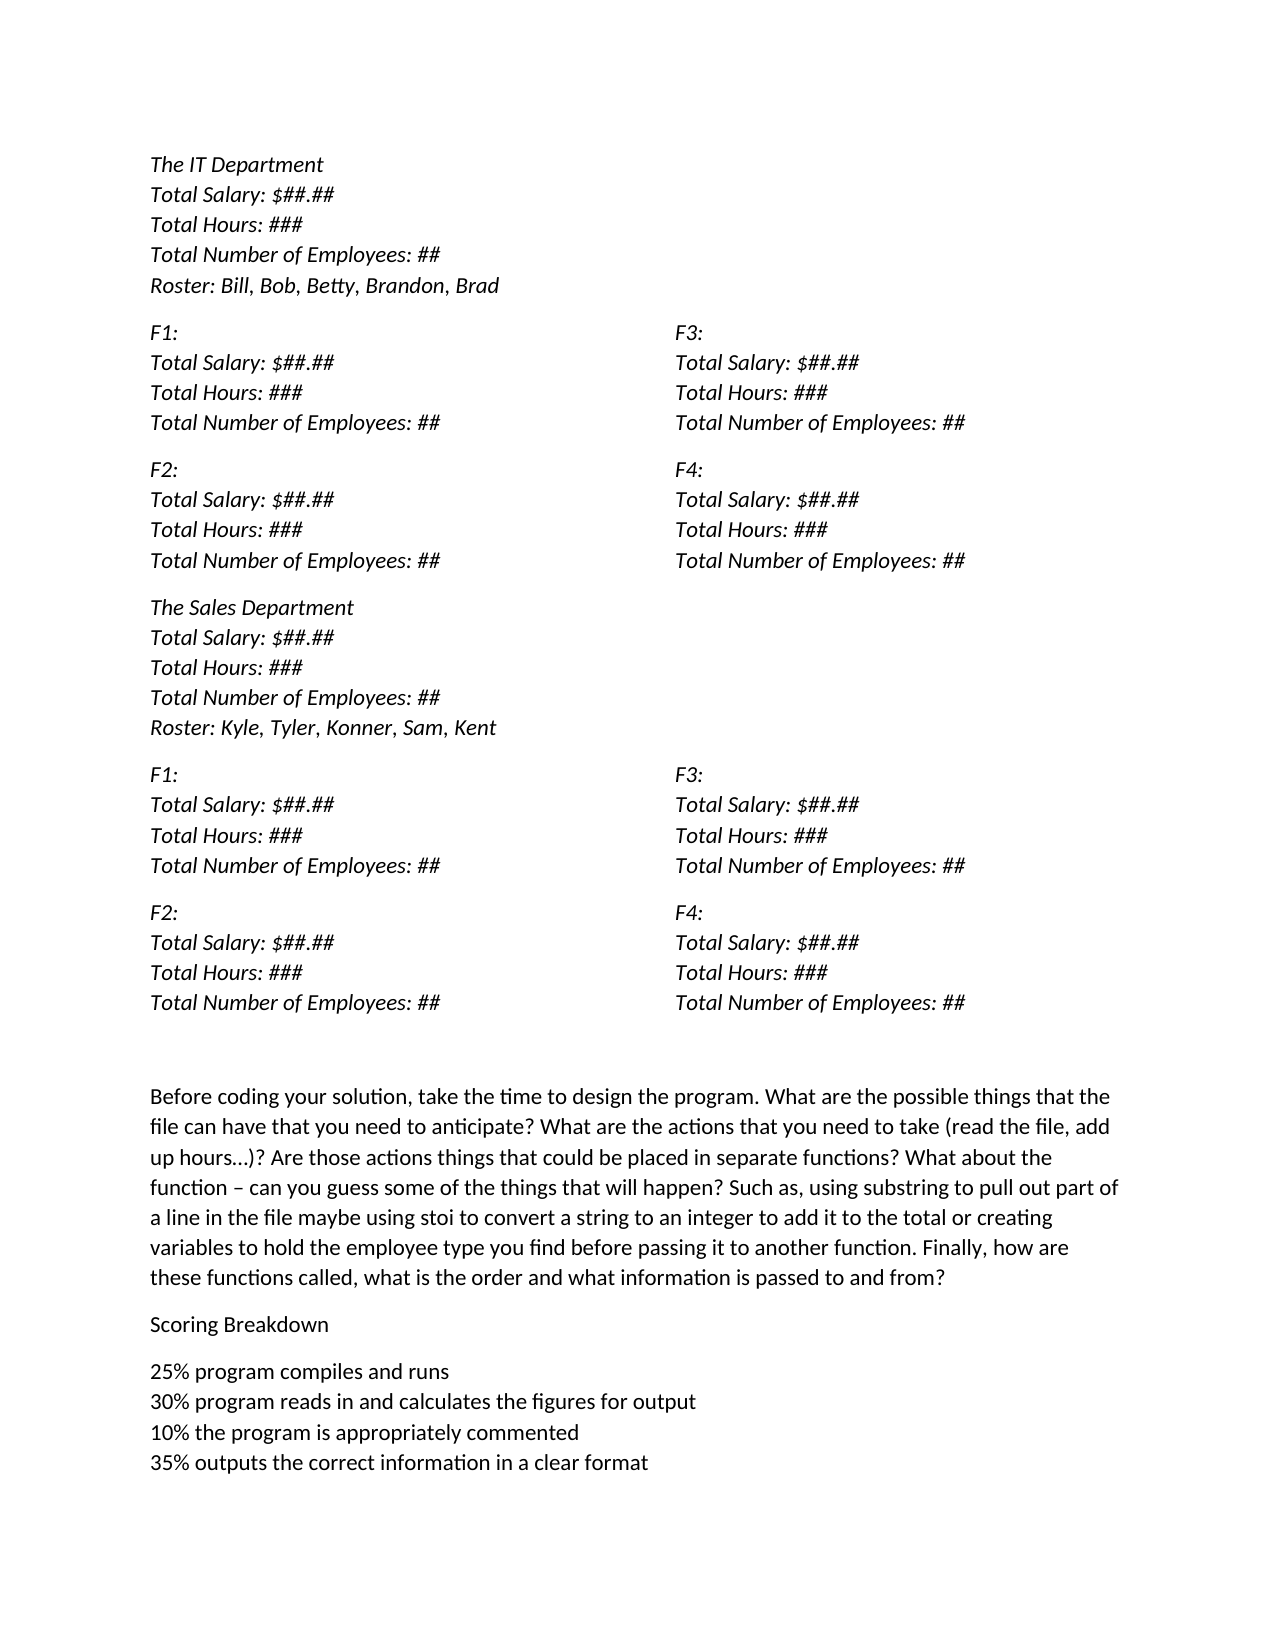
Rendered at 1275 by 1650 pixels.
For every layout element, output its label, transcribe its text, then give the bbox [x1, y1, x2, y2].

text The IT Department Total Salary: $##.## Total Hours: ### Total Number of Employees: ## Roster: Bill, Bob, Betty, Brandon, Brad [150, 150, 1125, 299]
text F2: Total Salary: $##.## Total Hours: ### Total Number of Employees: ## [150, 898, 600, 1017]
text F3: Total Salary: $##.## Total Hours: ### Total Number of Employees: ## [675, 760, 1125, 879]
text The Sales Department Total Salary: $##.## Total Hours: ### Total Number of Employees: ## Roster: Kyle, Tyler, Konner, Sam, Kent [150, 593, 1125, 742]
text F1: Total Salary: $##.## Total Hours: ### Total Number of Employees: ## [150, 318, 600, 436]
text F2: Total Salary: $##.## Total Hours: ### Total Number of Employees: ## [150, 455, 600, 574]
text 25% program compiles and runs 30% program reads in and calculates the figures for output 10% the program is appropriately commented 35% outputs the correct information in a clear format [150, 1357, 1125, 1476]
text F4: Total Salary: $##.## Total Hours: ### Total Number of Employees: ## [675, 455, 1125, 574]
text F1: Total Salary: $##.## Total Hours: ### Total Number of Employees: ## [150, 760, 600, 879]
text F3: Total Salary: $##.## Total Hours: ### Total Number of Employees: ## [675, 318, 1125, 436]
text Before coding your solution, take the time to design the program. What are the possible things that the file can have that you need to anticipate? What are the actions that you need to take (read the file, add up hours…)? Are those actions things that could be placed in separate functions? What about the function – can you guess some of the things that will happen? Such as, using substring to pull out part of a line in the file maybe using stoi to convert a string to an integer to add it to the total or creating variables to hold the employee type you find before passing it to another function. Finally, how are these functions called, what is the order and what information is passed to and from? [150, 1082, 1125, 1292]
text Scoring Breakdown [150, 1310, 1125, 1338]
text F4: Total Salary: $##.## Total Hours: ### Total Number of Employees: ## [675, 898, 1125, 1017]
